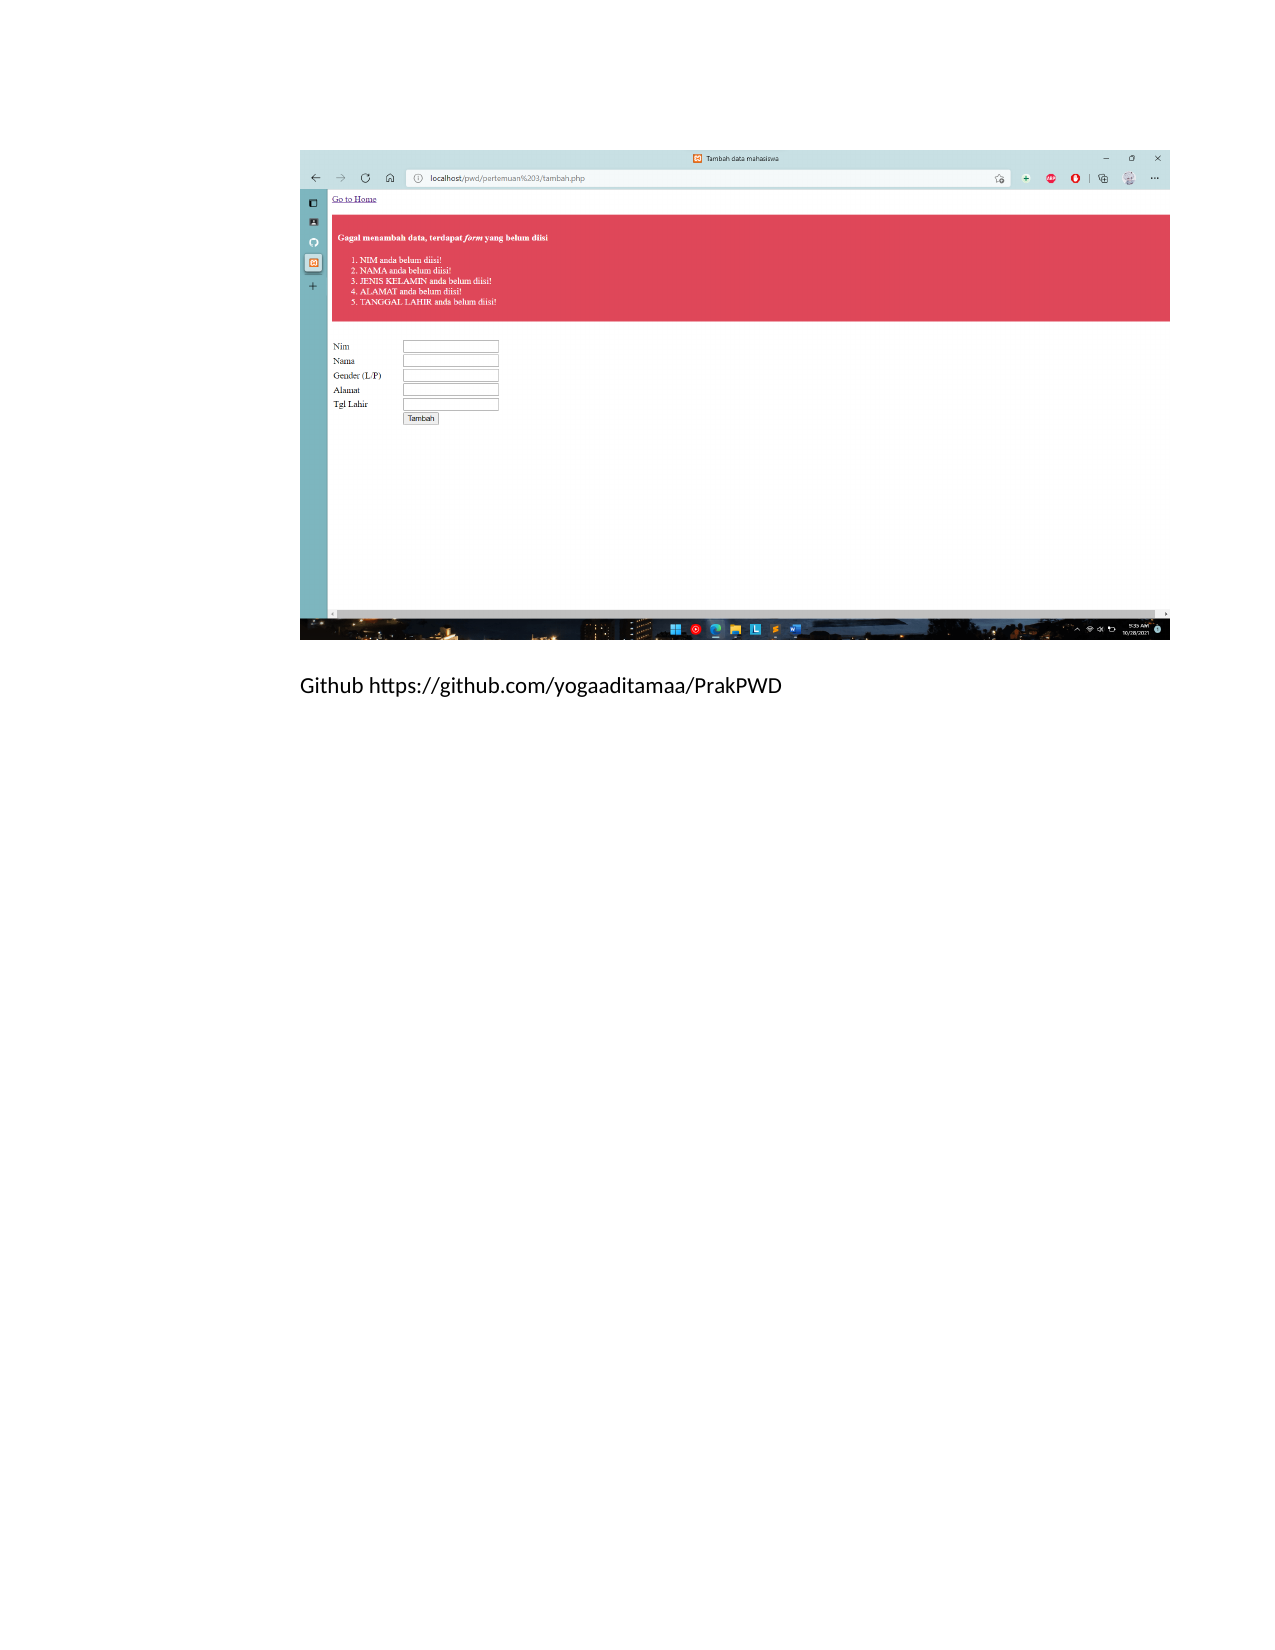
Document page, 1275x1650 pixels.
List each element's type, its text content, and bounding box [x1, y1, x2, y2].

picture [300, 150, 1170, 640]
list Github https://github.com/yogaaditamaa/PrakPWD [300, 672, 1125, 700]
